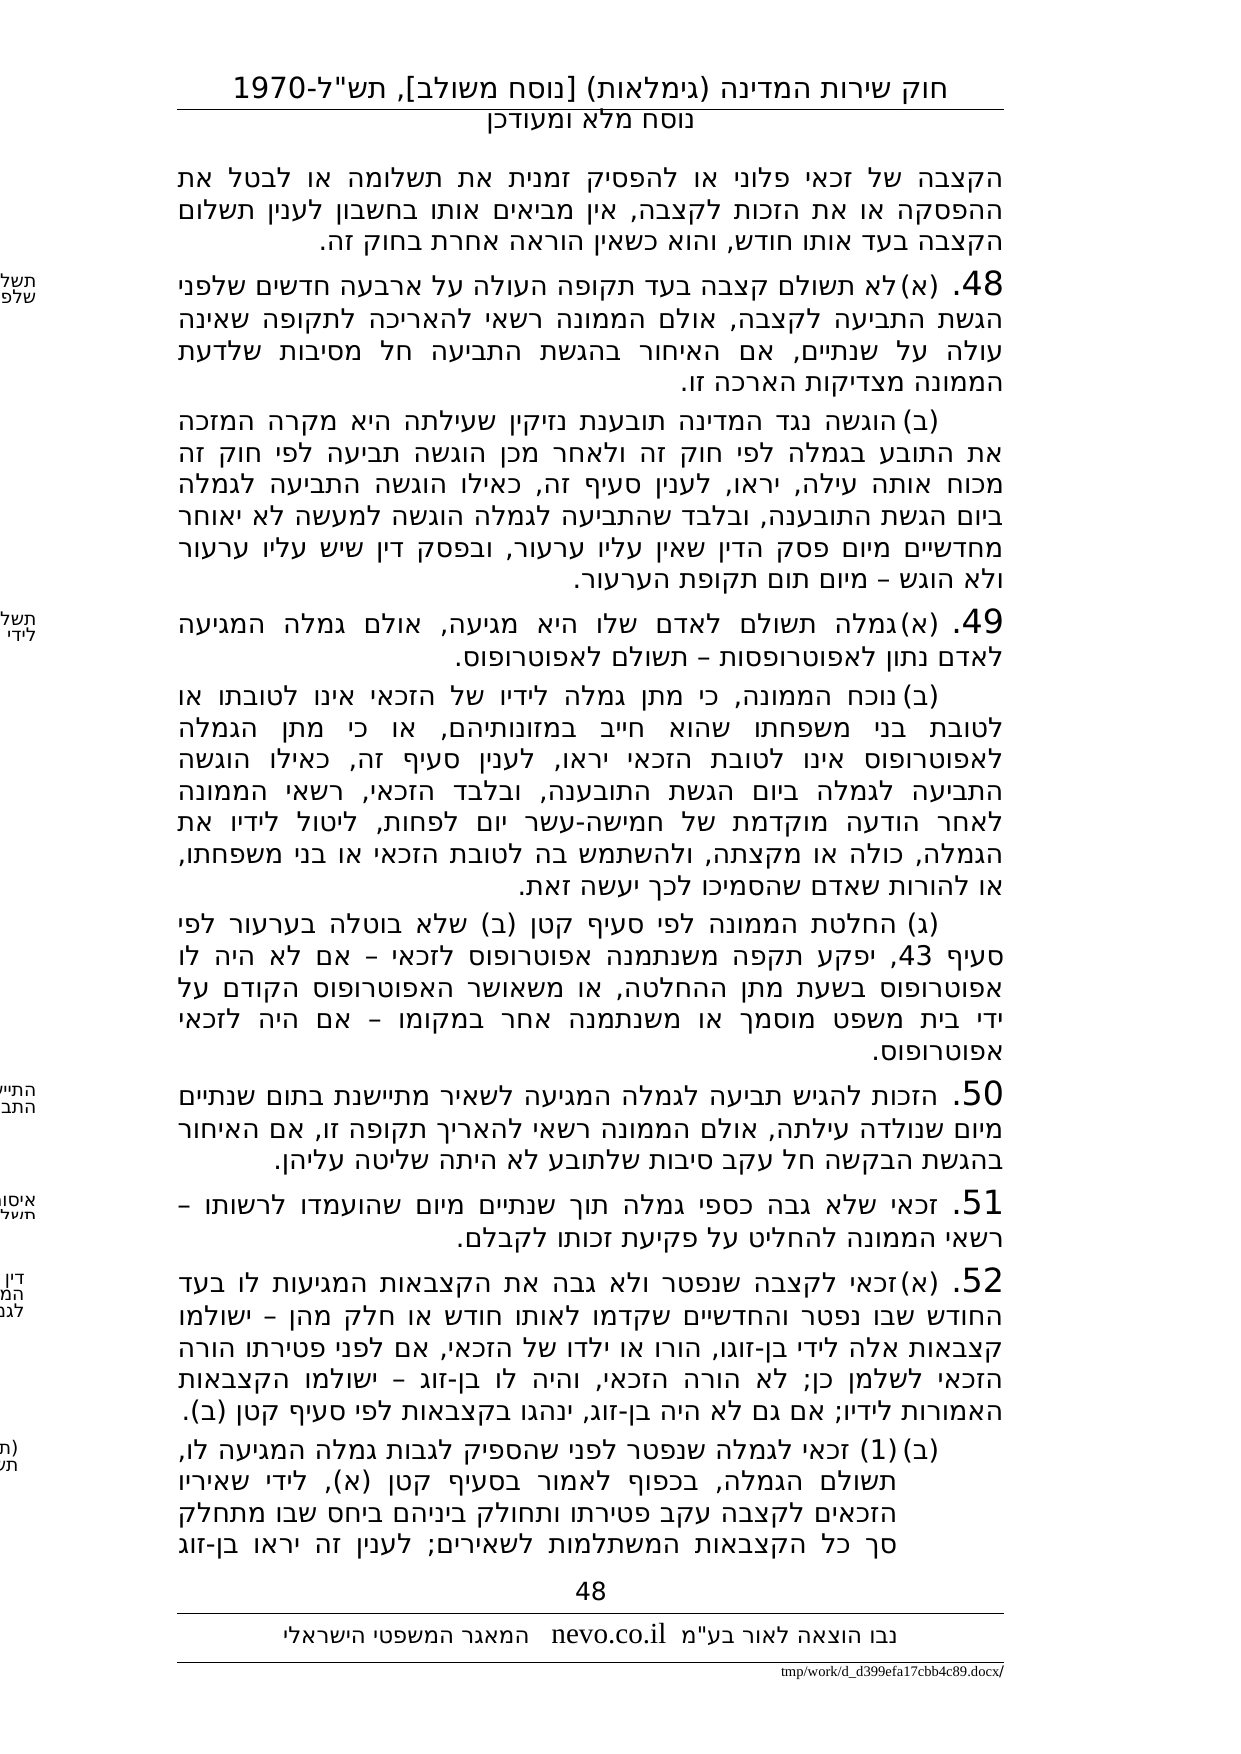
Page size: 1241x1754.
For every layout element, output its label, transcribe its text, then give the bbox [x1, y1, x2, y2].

text 50. הזכות להגיש תביעה לגמלה המגיעה לשאיר מתיישנת בתום שנתיים מיום שנולדה עילתה, אולם הממונה רשאי להאריך תקופה זו, אם האיחור בהגשת הבקשה חל עקב סיבות שלתובע לא היתה שליטה עליהן. [177, 1074, 1004, 1176]
text 48. (א) לא תשולם קצבה בעד תקופה העולה על ארבעה חדשים שלפני הגשת התביעה לקצבה, אולם הממונה רשאי להאריכה לתקופה שאינה עולה על שנתיים, אם האיחור בהגשת התביעה חל מסיבות שלדעת הממונה מצדיקות הארכה זו. [177, 264, 1004, 398]
text (ג) החלטת הממונה לפי סעיף קטן (ב) שלא בוטלה בערעור לפי סעיף 43, יפקע תקפה משנתמנה אפוטרופוס לזכאי – אם לא היה לו אפוטרופוס בשעת מתן ההחלטה, או משאושר האפוטרופוס הקודם על ידי בית משפט מוסמך או משנתמנה אחר במקומו – אם היה לזכאי אפוטרופוס. [177, 909, 1004, 1067]
text 49. (א) גמלה תשולם לאדם שלו היא מגיעה, אולם גמלה המגיעה לאדם נתון לאפוטרופסות – תשולם לאפוטרופוס. [177, 602, 1004, 673]
text 51. זכאי שלא גבה כספי גמלה תוך שנתיים מיום שהועמדו לרשותו – רשאי הממונה להחליט על פקיעת זכותו לקבלם. [177, 1184, 1004, 1254]
text (ב) הוגשה נגד המדינה תובענת נזיקין שעילתה היא מקרה המזכה את התובע בגמלה לפי חוק זה ולאחר מכן הוגשה תביעה לפי חוק זה מכוח אותה עילה, יראו, לענין סעיף זה, כאילו הוגשה התביעה לגמלה ביום הגשת התובענה, ובלבד שהתביעה לגמלה הוגשה למעשה לא יאוחר מחדשיים מיום פסק הדין שאין עליו ערעור, ובפסק דין שיש עליו ערעור ולא הוגש – מיום תום תקופת הערעור. [177, 406, 1004, 595]
text 52. (א) זכאי לקצבה שנפטר ולא גבה את הקצבאות המגיעות לו בעד החודש שבו נפטר והחדשיים שקדמו לאותו חודש או חלק מהן – ישולמו קצבאות אלה לידי בן-זוגו, הורו או ילדו של הזכאי, אם לפני פטירתו הורה הזכאי לשלמן כן; לא הורה הזכאי, והיה לו בן-זוג – ישולמו הקצבאות האמורות לידיו; אם גם לא היה בן-זוג, ינהגו בקצבאות לפי סעיף קטן (ב). [177, 1262, 1004, 1427]
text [177, 162, 1004, 257]
text (ב) נוכח הממונה, כי מתן גמלה לידיו של הזכאי אינו לטובתו או לטובת בני משפחתו שהוא חייב במזונותיהם, או כי מתן הגמלה לאפוטרופוס אינו לטובת הזכאי יראו, לענין סעיף זה, כאילו הוגשה התביעה לגמלה ביום הגשת התובענה, ובלבד הזכאי, רשאי הממונה לאחר הודעה מוקדמת של חמישה-עשר יום לפחות, ליטול לידיו את הגמלה, כולה או מקצתה, ולהשתמש בה לטובת הזכאי או בני משפחתו, או להורות שאדם שהסמיכו לכך יעשה זאת. [177, 680, 1004, 901]
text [177, 1434, 1004, 1560]
